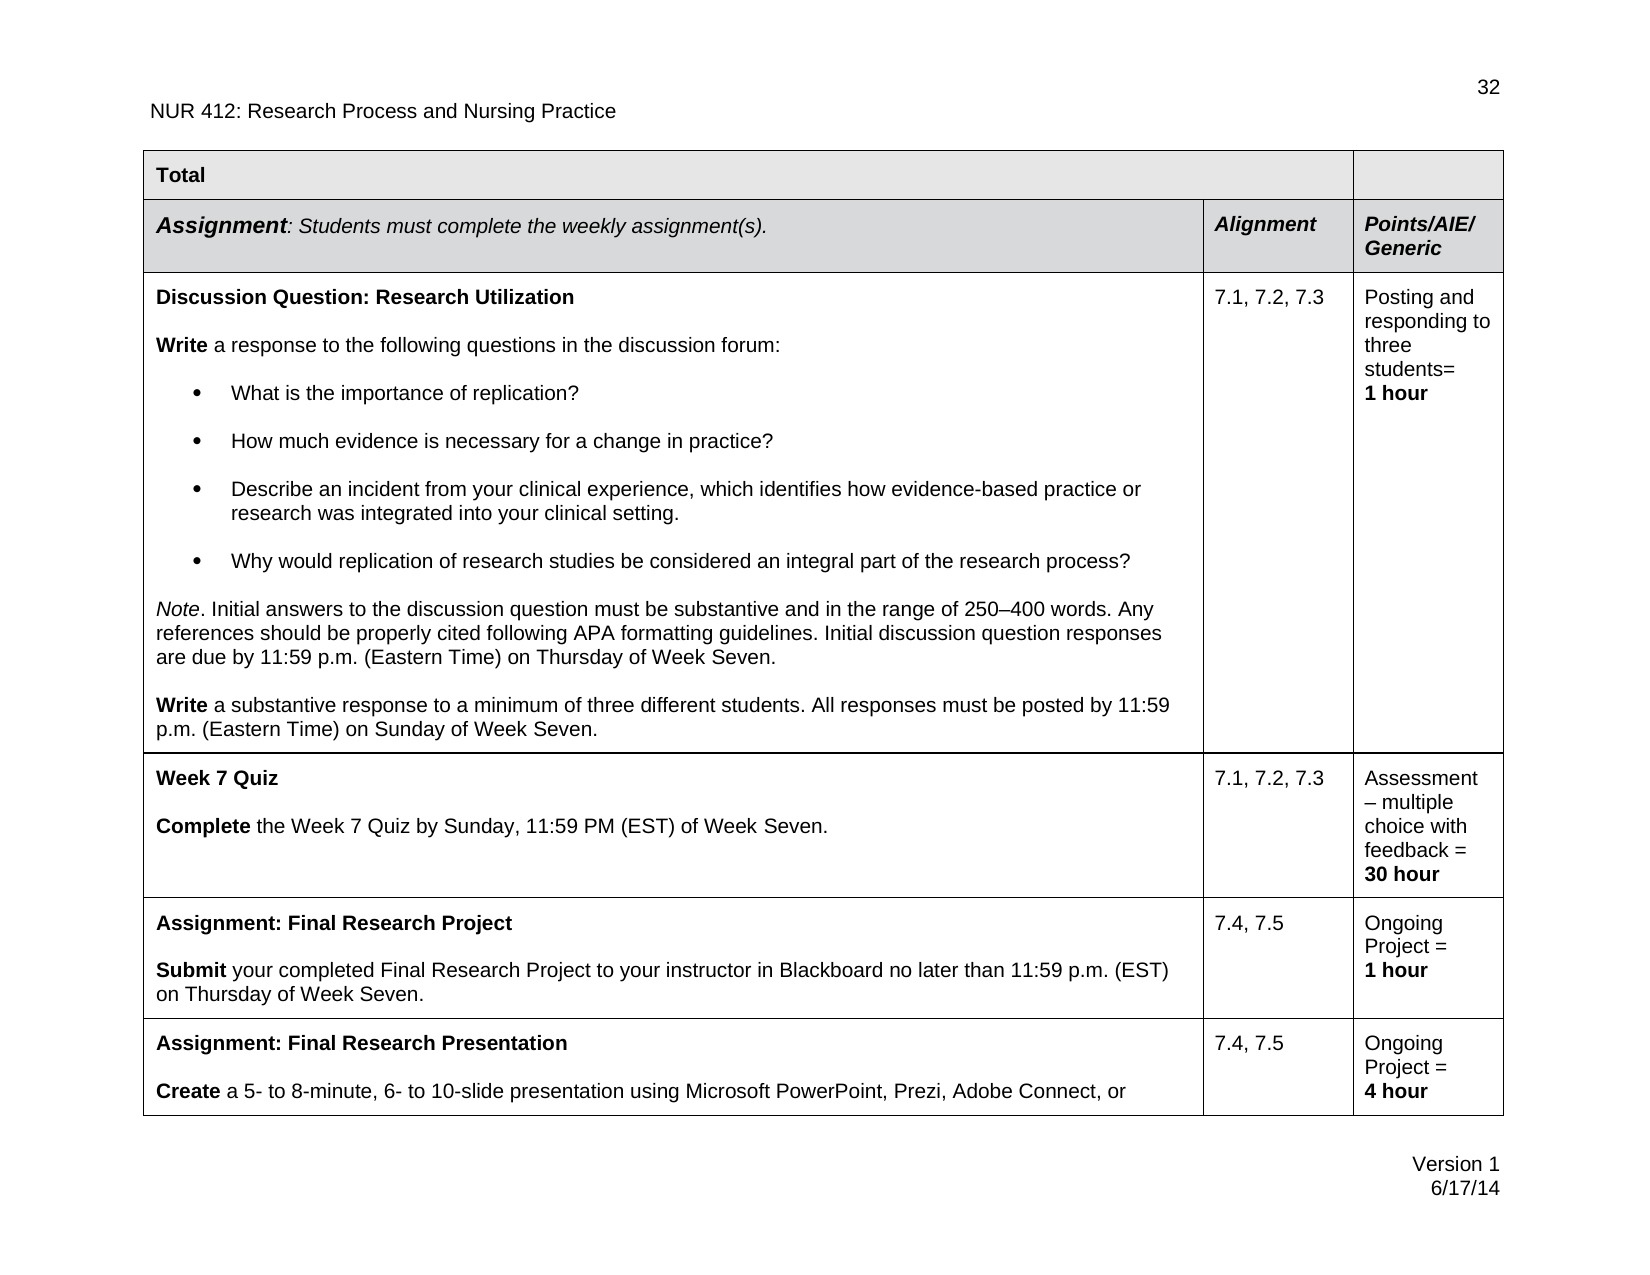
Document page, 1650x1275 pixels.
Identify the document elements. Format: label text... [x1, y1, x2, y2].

table_cell Week 7 Quiz Complete the Week 7 Quiz by Sunday, 11:59 PM (EST) of Week Seven. [144, 754, 1203, 897]
table_cell Assignment: Students must complete the weekly assignment(s). [144, 200, 1203, 272]
table_cell Total [144, 151, 294, 199]
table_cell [1354, 1019, 1503, 1115]
table_cell 7.4, 7.5 [1204, 898, 1353, 1018]
table_cell Points/AIE/ Generic [1354, 200, 1503, 272]
table_cell [294, 151, 1203, 199]
table_cell 7.4, 7.5 [1204, 1019, 1353, 1115]
table_cell Ongoing Project = 1 hour [1354, 898, 1503, 1018]
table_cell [144, 1019, 1203, 1115]
table_cell [1354, 151, 1503, 199]
table_cell Posting and responding to three students= 1 hour [1354, 273, 1503, 752]
table_cell Alignment [1204, 200, 1353, 272]
table_cell Assessment – multiple choice with feedback = 30 hour [1354, 754, 1503, 897]
table_cell [1203, 151, 1353, 199]
table_cell 7.1, 7.2, 7.3 [1204, 273, 1353, 752]
table_cell Assignment: Final Research Project Submit your completed Final Research Project to your instructor in Blackboard no later than 11:59 p.m. (EST) on Thursday of Week Seven. [144, 898, 1203, 1018]
table_cell 7.1, 7.2, 7.3 [1204, 754, 1353, 897]
table_cell Discussion Question: Research Utilization Write a response to the following questions in the discussion forum: What is the importance of replication? How much evidence is necessary for a change in practice? Describe an incident from your clinical experience, which identifies how evidence-based practice or research was integrated into your clinical setting. Why would replication of research studies be considered an integral part of the research process? Note. Initial answers to the discussion question must be substantive and in the range of 250–400 words. Any references should be properly cited following APA formatting guidelines. Initial discussion question responses are due by 11:59 p.m. (Eastern Time) on Thursday of Week Seven. Write a substantive response to a minimum of three different students. All responses must be posted by 11:59 p.m. (Eastern Time) on Sunday of Week Seven. [144, 273, 1203, 752]
